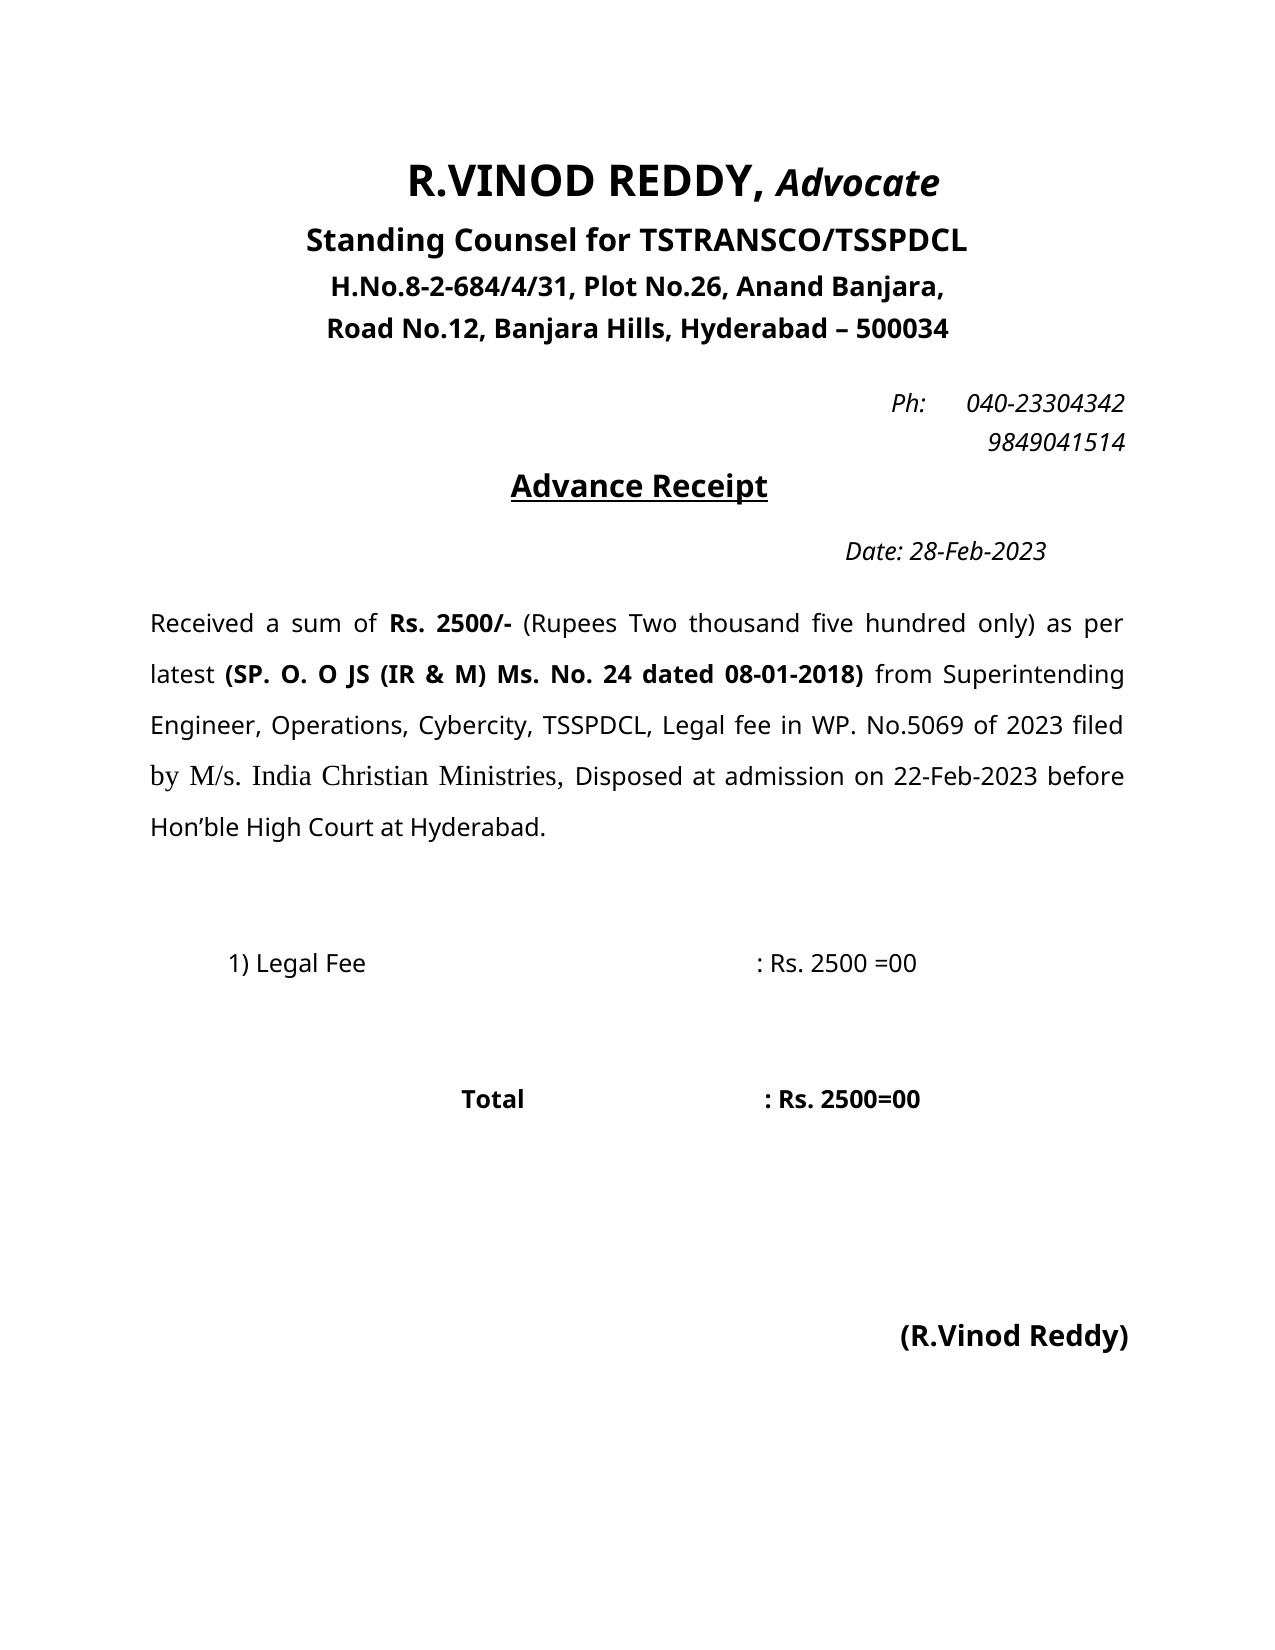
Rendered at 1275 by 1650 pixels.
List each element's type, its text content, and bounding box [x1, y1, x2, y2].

text H.No.8-2-684/4/31, Plot No.26, Anand Banjara, [150, 267, 1125, 304]
text Received a sum of Rs. 2500/- (Rupees Two thousand five hundred only) as per latest (SP. O. O JS (IR & M) Ms. No. 24 dated 08-01-2018) from Superintending Engineer, Operations, Cybercity, TSSPDCL, Legal fee in WP. No.5069 of 2023 filed by M/s. India Christian Ministries, Disposed at admission on 22-Feb-2023 before Hon’ble High Court at Hyderabad. [150, 605, 1125, 844]
text R.VINOD REDDY, Advocate [227, 150, 1047, 209]
text Date: 28-Feb-2023 [227, 533, 1047, 567]
text 1) Legal Fee : Rs. 2500 =00 [227, 946, 1010, 980]
text Advance Receipt [150, 463, 1128, 506]
text Ph: 040-23304342 [150, 385, 1125, 419]
text Standing Counsel for TSTRANSCO/TSSPDCL [227, 218, 1047, 261]
text Total : Rs. 2500=00 [227, 1082, 1010, 1116]
text 9849041514 [150, 424, 1125, 458]
text (R.Vinod Reddy) [677, 1315, 1128, 1355]
text Road No.12, Banjara Hills, Hyderabad – 500034 [150, 310, 1125, 347]
